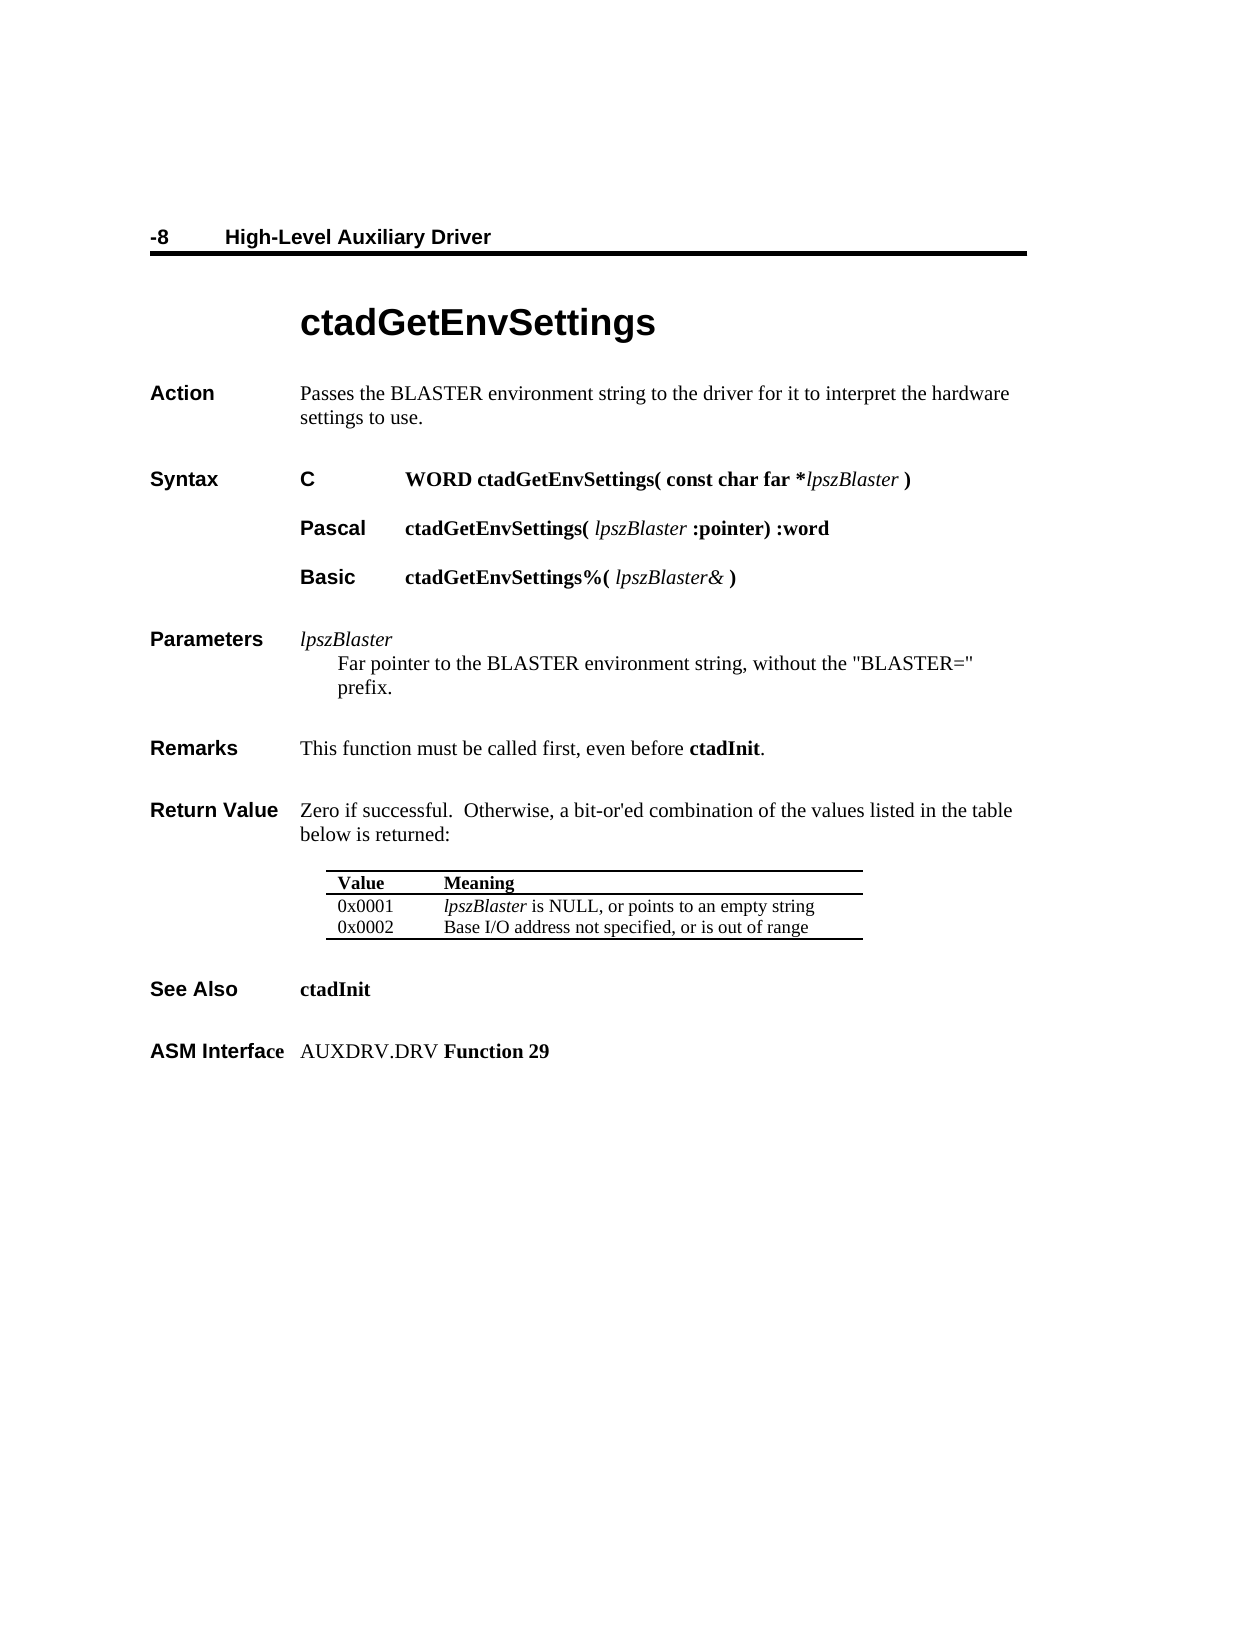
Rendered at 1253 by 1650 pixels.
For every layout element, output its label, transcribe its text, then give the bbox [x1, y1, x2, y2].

text Remarks This function must be called first, even before ctadInit. [150, 736, 1027, 760]
text Basic ctadGetEnvSettings%( lpszBlaster& ) [300, 565, 1027, 589]
text Action Passes the BLASTER environment string to the driver for it to interpret the hardware settings to use. [150, 381, 1027, 429]
text Far pointer to the BLASTER environment string, without the "BLASTER=" prefix. [337, 651, 1027, 699]
text ctadGetEnvSettings [300, 300, 1027, 343]
text See Also ctadInit [150, 977, 1027, 1001]
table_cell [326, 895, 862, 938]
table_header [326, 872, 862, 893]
text Pascal ctadGetEnvSettings( lpszBlaster :pointer) :word [300, 516, 1027, 540]
text Parameters lpszBlaster [150, 626, 1027, 651]
text Syntax C WORD ctadGetEnvSettings( const char far *lpszBlaster ) [150, 466, 1027, 491]
text Return Value Zero if successful. Otherwise, a bit-or'ed combination of the values listed in the table below is returned: [150, 798, 1027, 846]
text ASM Interface AUXDRV.DRV Function 29 [150, 1039, 1027, 1063]
